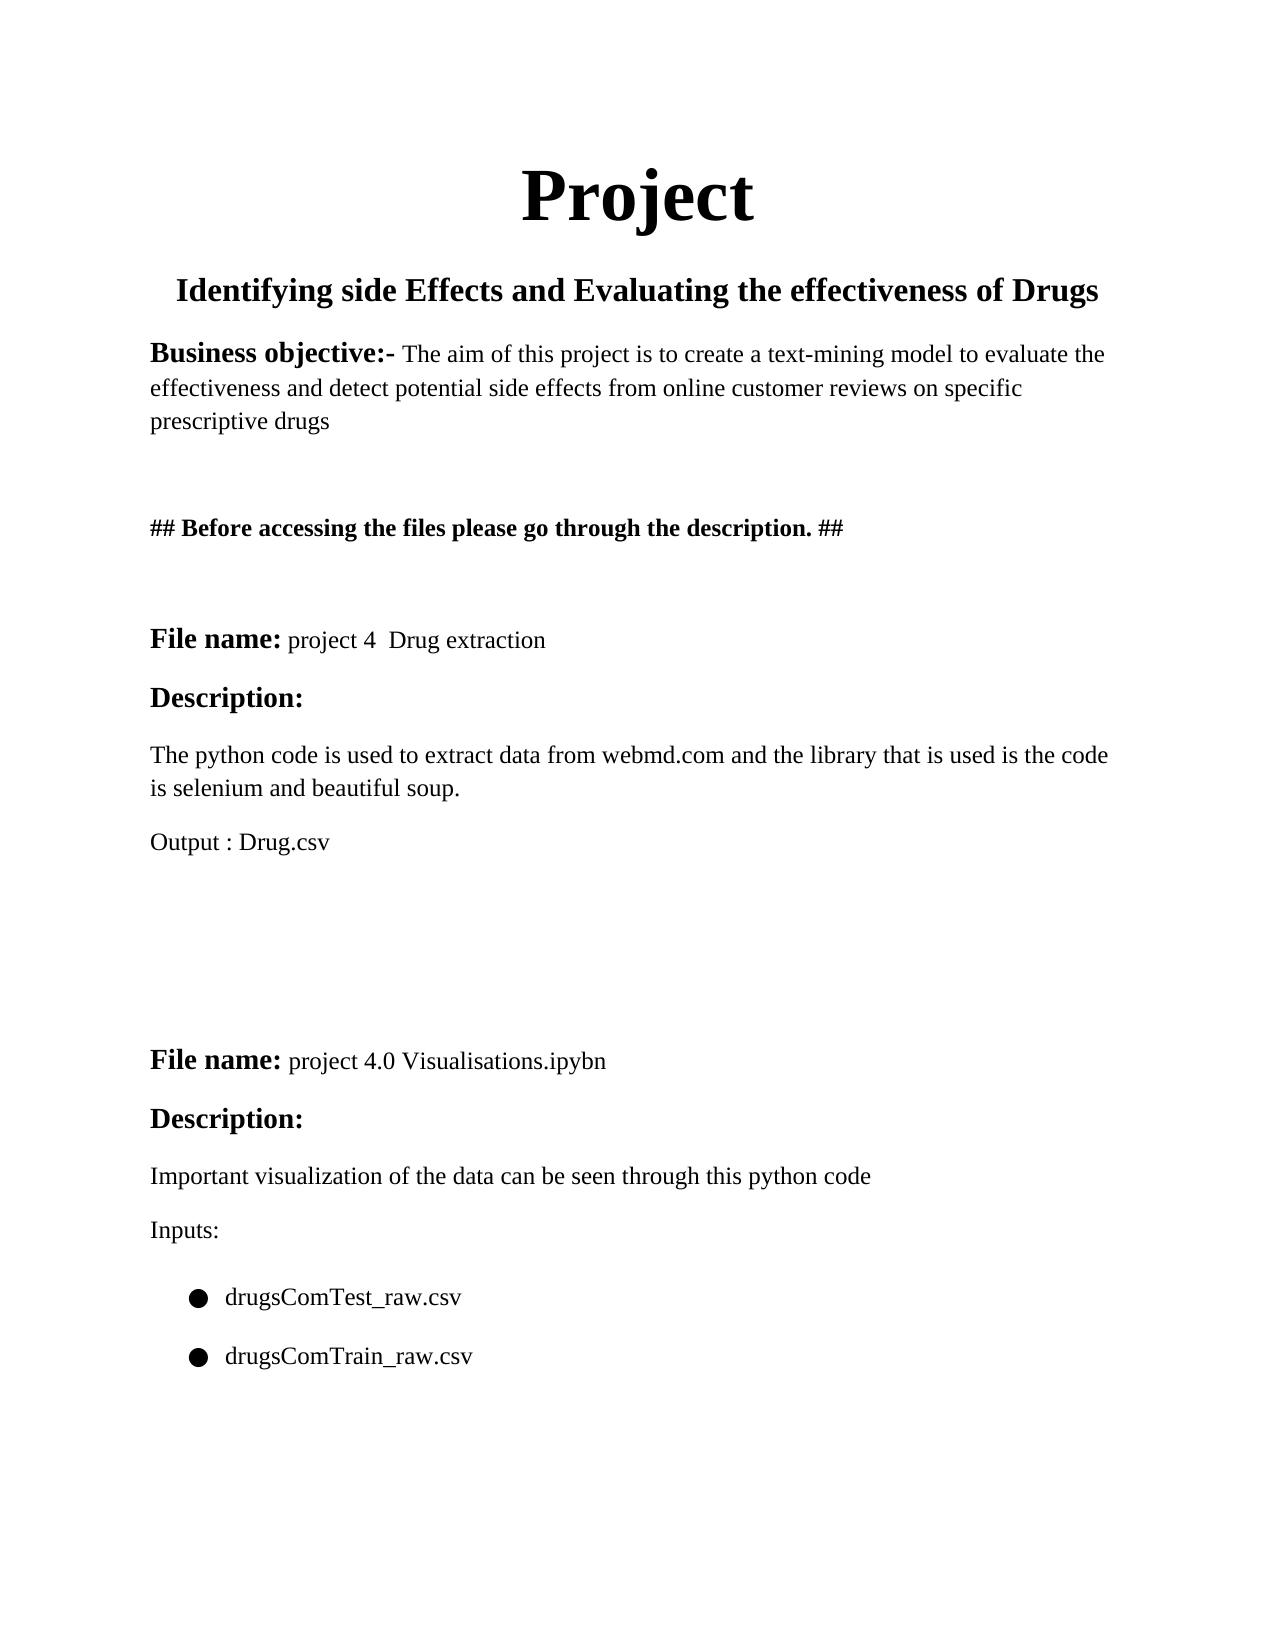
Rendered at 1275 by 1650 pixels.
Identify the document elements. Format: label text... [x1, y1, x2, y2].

text Identifying side Effects and Evaluating the effectiveness of Drugs [150, 270, 1125, 308]
text Project [150, 150, 1125, 236]
list drugsComTrain_raw.csv [187, 1327, 1125, 1379]
text ## Before accessing the files please go through the description. ## [150, 513, 1125, 542]
list drugsComTest_raw.csv [187, 1269, 1125, 1320]
text Important visualization of the data can be seen through this python code [150, 1161, 1125, 1190]
text Business objective:- The aim of this project is to create a text-mining model to evaluate the effectiveness and detect potential side effects from online customer reviews on specific prescriptive drugs [150, 335, 1125, 434]
text Inputs: [150, 1215, 1125, 1243]
text File name: project 4 Drug extraction [150, 621, 1125, 655]
text File name: project 4.0 Visualisations.ipybn [150, 1042, 1125, 1076]
text The python code is used to extract data from webmd.com and the library that is used is the code is selenium and beautiful soup. [150, 740, 1125, 802]
text Description: [150, 681, 1125, 714]
text Description: [150, 1102, 1125, 1135]
text Output : Drug.csv [150, 827, 1125, 856]
